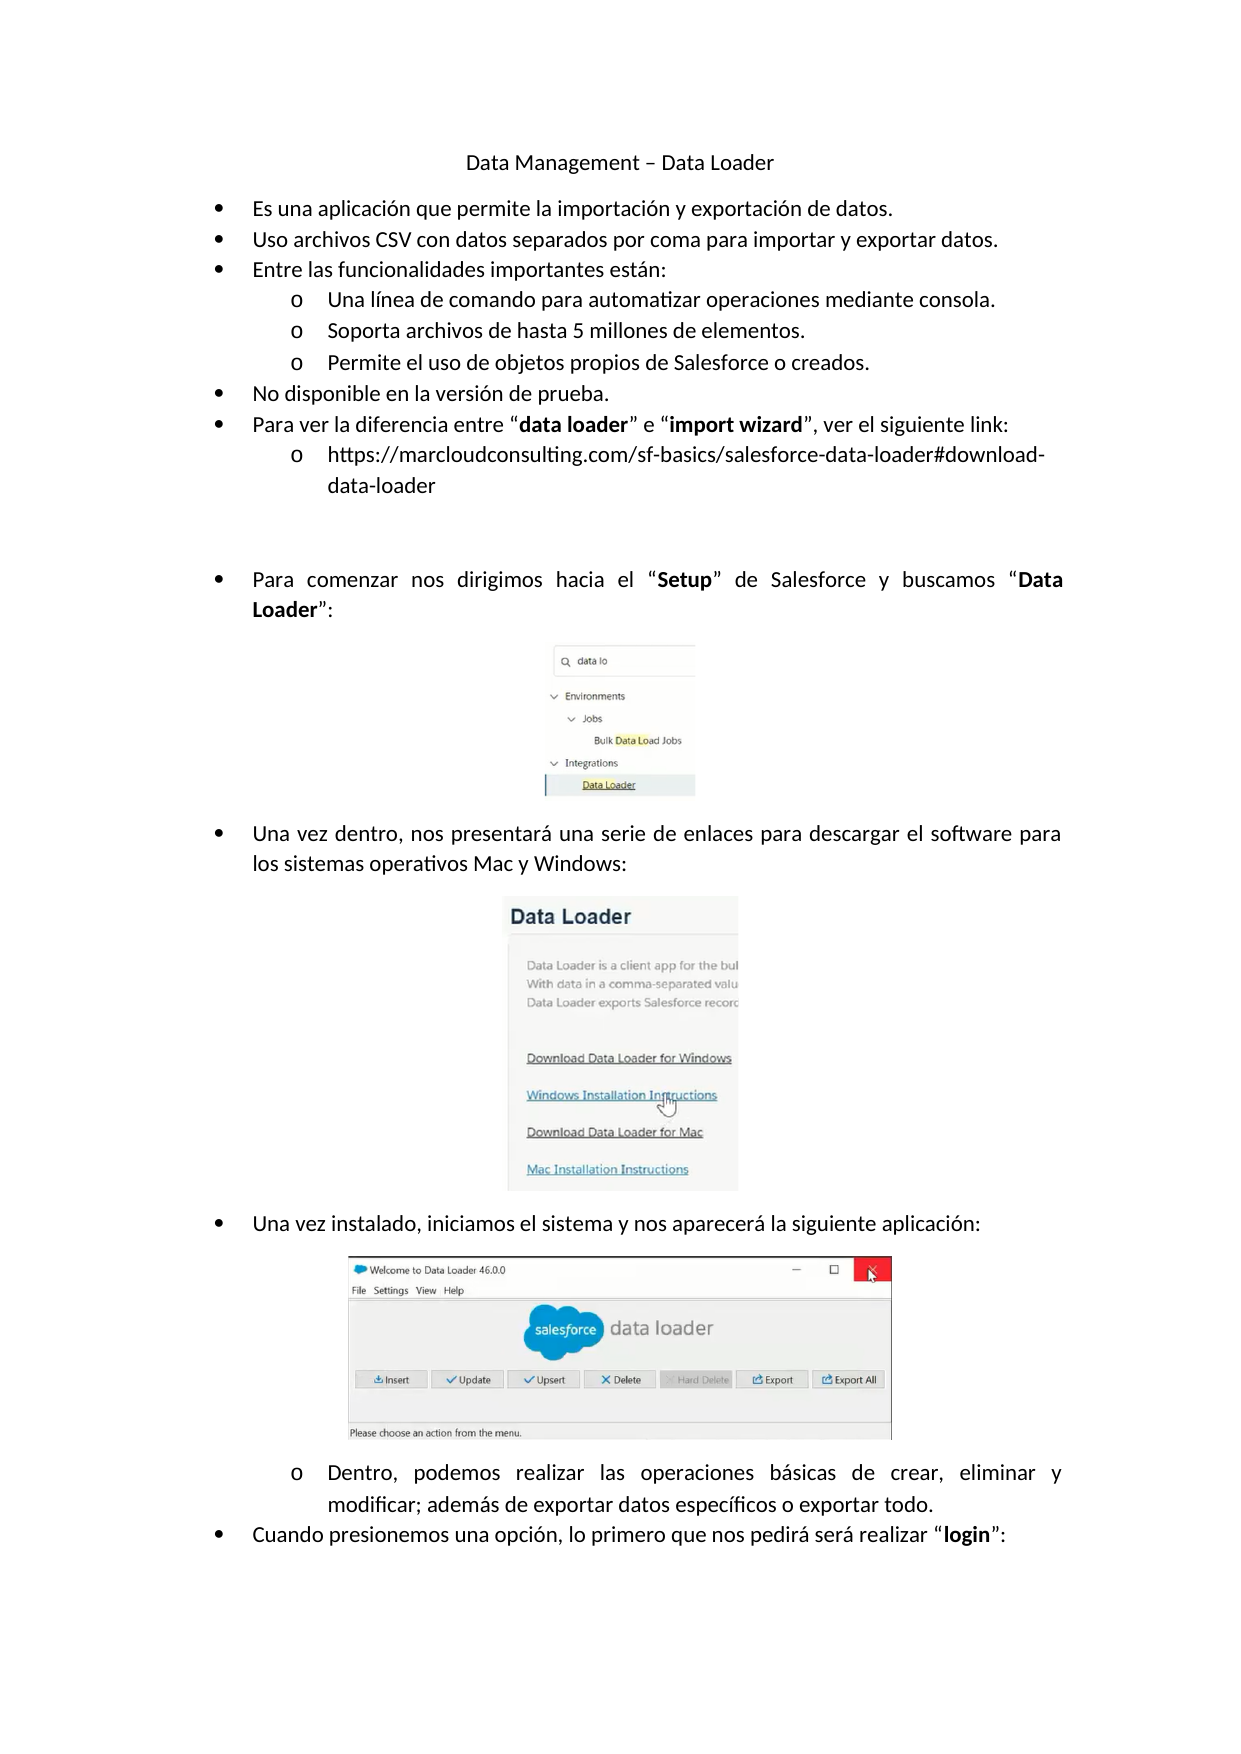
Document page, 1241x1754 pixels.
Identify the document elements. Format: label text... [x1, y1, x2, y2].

picture [348, 1256, 892, 1440]
list Uso archivos CSV con datos separados por coma para importar y exportar datos. [215, 225, 1063, 253]
picture [501, 896, 739, 1191]
list https://marcloudconsulting.com/sf-basics/salesforce-data-loader#download-data-loader [290, 440, 1063, 499]
list Entre las funcionalidades importantes están: [215, 255, 1063, 283]
list No disponible en la versión de prueba. [215, 379, 1063, 407]
list Permite el uso de objetos propios de Salesforce o creados. [290, 348, 1063, 377]
list Para comenzar nos dirigimos hacia el “Setup” de Salesforce y buscamos “Data Loader”: [215, 565, 1063, 623]
list Una vez instalado, iniciamos el sistema y nos aparecerá la siguiente aplicación: [215, 1209, 1063, 1238]
list Dentro, podemos realizar las operaciones básicas de crear, eliminar y modificar; además de exportar datos específicos o exportar todo. [290, 1458, 1063, 1518]
list Es una aplicación que permite la importación y exportación de datos. [215, 194, 1063, 222]
text Data Management – Data Loader [177, 148, 1063, 176]
list Una vez dentro, nos presentará una serie de enlaces para descargar el software para los sistemas operativos Mac y Windows: [215, 819, 1063, 877]
list Para ver la diferencia entre “data loader” e “import wizard”, ver el siguiente link: [215, 410, 1063, 438]
list Cuando presionemos una opción, lo primero que nos pedirá será realizar “login”: [215, 1520, 1063, 1548]
list Soporta archivos de hasta 5 millones de elementos. [290, 317, 1063, 346]
picture [544, 642, 696, 801]
list Una línea de comando para automatizar operaciones mediante consola. [290, 285, 1063, 314]
